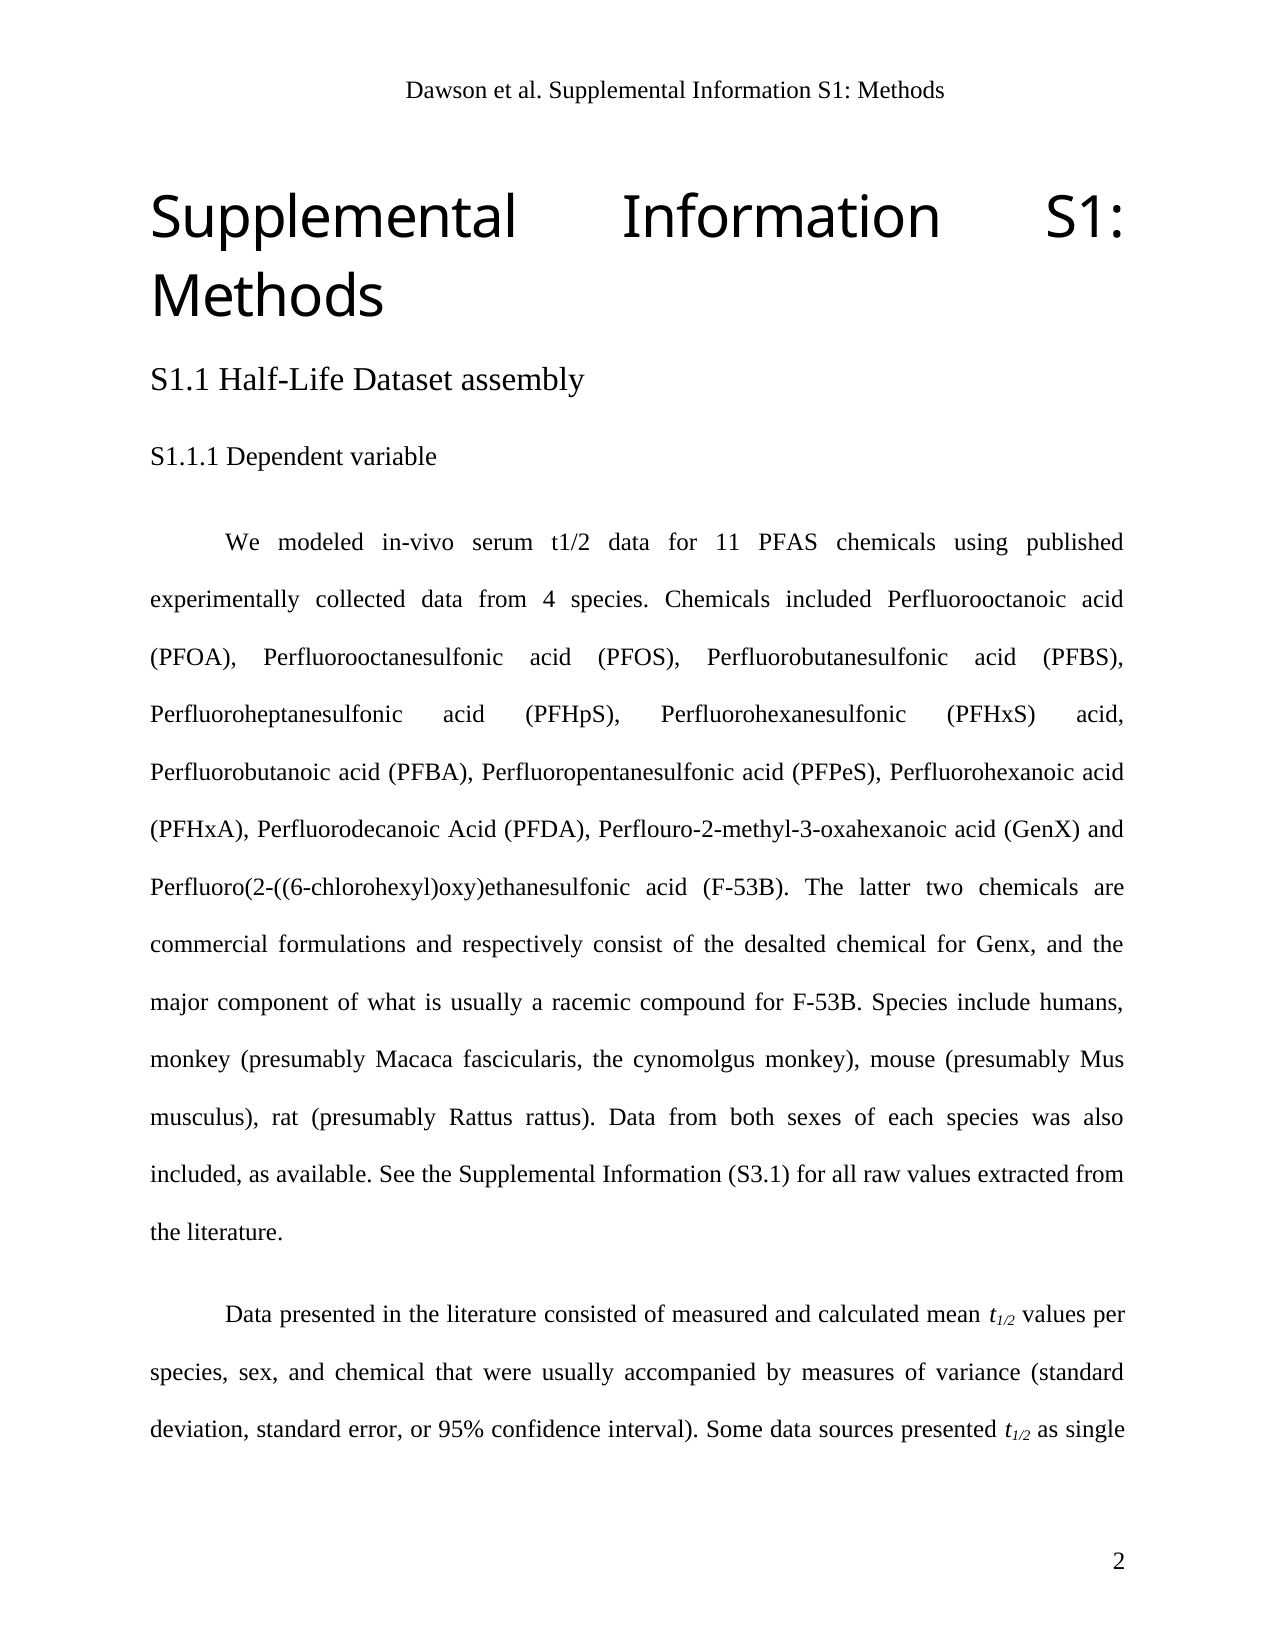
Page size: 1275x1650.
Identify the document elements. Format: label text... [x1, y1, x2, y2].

title Supplemental Information S1: Methods [150, 175, 1125, 334]
subtitle S1.1.1 Dependent variable [150, 440, 1125, 471]
text We modeled in-vivo serum t1/2 data for 11 PFAS chemicals using published experimentally collected data from 4 species. Chemicals included Perfluorooctanoic acid (PFOA), Perfluorooctanesulfonic acid (PFOS), Perfluorobutanesulfonic acid (PFBS), Perfluoroheptanesulfonic acid (PFHpS), Perfluorohexanesulfonic (PFHxS) acid, Perfluorobutanoic acid (PFBA), Perfluoropentanesulfonic acid (PFPeS), Perfluorohexanoic acid (PFHxA), Perfluorodecanoic Acid (PFDA), Perflouro-2-methyl-3-oxahexanoic acid (GenX) and Perfluoro(2-((6-chlorohexyl)oxy)ethanesulfonic acid (F-53B). The latter two chemicals are commercial formulations and respectively consist of the desalted chemical for Genx, and the major component of what is usually a racemic compound for F-53B. Species include humans, monkey (presumably Macaca fascicularis, the cynomolgus monkey), mouse (presumably Mus musculus), rat (presumably Rattus rattus). Data from both sexes of each species was also included, as available. See the Supplemental Information (S3.1) for all raw values extracted from the literature. [150, 527, 1125, 1246]
subtitle S1.1 Half-Life Dataset assembly [150, 359, 1125, 397]
